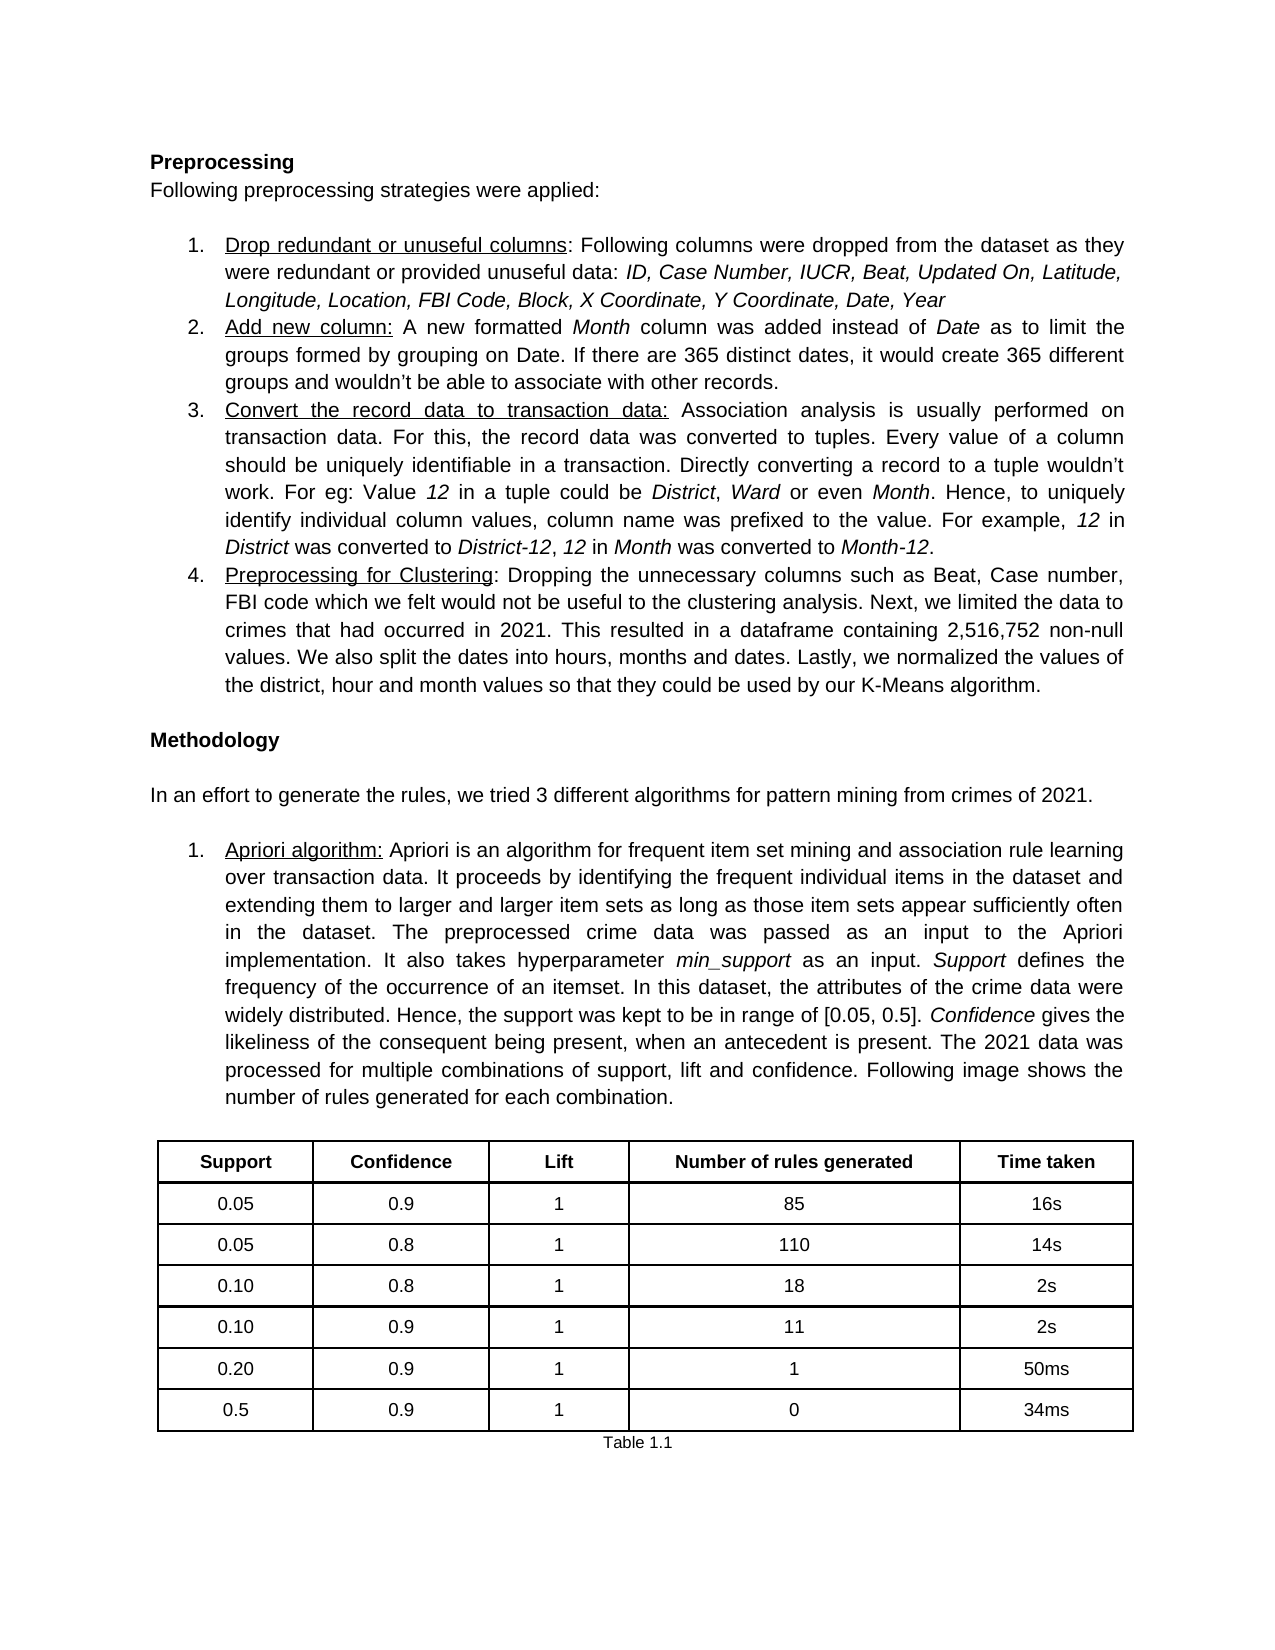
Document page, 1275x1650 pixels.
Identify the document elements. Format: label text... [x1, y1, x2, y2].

text Following preprocessing strategies were applied: [150, 177, 1125, 201]
table_cell 2s [961, 1308, 1132, 1347]
table_cell 50ms [961, 1349, 1132, 1388]
table_cell 110 [630, 1225, 959, 1264]
text Methodology [150, 727, 1125, 751]
table_cell 0.9 [314, 1184, 488, 1223]
table_header Support [159, 1142, 312, 1181]
table_cell 14s [961, 1225, 1132, 1264]
table_cell 18 [630, 1266, 959, 1305]
table_header Lift [490, 1142, 628, 1181]
table_cell 0 [630, 1390, 959, 1429]
table_cell 0.20 [159, 1349, 312, 1388]
list Add new column: A new formatted Month column was added instead of Date as to limit the groups formed by grouping on Date. If there are 365 distinct dates, it would create 365 different groups and wouldn’t be able to associate with other records. [187, 315, 1125, 394]
table_header Time taken [961, 1142, 1132, 1181]
list Drop redundant or unuseful columns: Following columns were dropped from the dataset as they were redundant or provided unuseful data: ID, Case Number, IUCR, Beat, Updated On, Latitude, Longitude, Location, FBI Code, Block, X Coordinate, Y Coordinate, Date, Year [187, 232, 1125, 311]
table_cell 1 [490, 1390, 628, 1429]
table_cell 0.10 [159, 1266, 312, 1305]
list Apriori algorithm: Apriori is an algorithm for frequent item set mining and association rule learning over transaction data. It proceeds by identifying the frequent individual items in the dataset and extending them to larger and larger item sets as long as those item sets appear sufficiently often in the dataset. The preprocessed crime data was passed as an input to the Apriori implementation. It also takes hyperparameter min_support as an input. Support defines the frequency of the occurrence of an itemset. In this dataset, the attributes of the crime data were widely distributed. Hence, the support was kept to be in range of [0.05, 0.5]. Confidence gives the likeliness of the consequent being present, when an antecedent is present. The 2021 data was processed for multiple combinations of support, lift and confidence. Following image shows the number of rules generated for each combination. [187, 837, 1125, 1109]
table_cell 0.9 [314, 1308, 488, 1347]
table_cell 1 [490, 1266, 628, 1305]
table_cell 1 [490, 1349, 628, 1388]
table_cell 0.8 [314, 1225, 488, 1264]
table_cell 85 [630, 1184, 959, 1223]
table_cell 0.9 [314, 1349, 488, 1388]
list Preprocessing for Clustering: Dropping the unnecessary columns such as Beat, Case number, FBI code which we felt would not be useful to the clustering analysis. Next, we limited the data to crimes that had occurred in 2021. This resulted in a dataframe containing 2,516,752 non-null values. We also split the dates into hours, months and dates. Lastly, we normalized the values of the district, hour and month values so that they could be used by our K-Means algorithm. [187, 562, 1125, 696]
table_cell 16s [961, 1184, 1132, 1223]
table_cell 1 [490, 1308, 628, 1347]
table_cell 0.9 [314, 1390, 488, 1429]
table_header Number of rules generated [630, 1142, 959, 1181]
table_cell 1 [490, 1225, 628, 1264]
table_cell 0.05 [159, 1225, 312, 1264]
table_cell 11 [630, 1308, 959, 1347]
table_cell 34ms [961, 1390, 1132, 1429]
list Convert the record data to transaction data: Association analysis is usually performed on transaction data. For this, the record data was converted to tuples. Every value of a column should be uniquely identifiable in a transaction. Directly converting a record to a tuple wouldn’t work. For eg: Value 12 in a tuple could be District, Ward or even Month. Hence, to uniquely identify individual column values, column name was prefixed to the value. For example, 12 in District was converted to District-12, 12 in Month was converted to Month-12. [187, 397, 1125, 559]
text Table 1.1 [150, 1433, 1125, 1452]
table_cell 1 [630, 1349, 959, 1388]
text Preprocessing [150, 150, 1125, 174]
table_cell 0.5 [159, 1390, 312, 1429]
table_header Confidence [314, 1142, 488, 1181]
table_cell 2s [961, 1266, 1132, 1305]
table_cell 0.10 [159, 1308, 312, 1347]
text In an effort to generate the rules, we tried 3 different algorithms for pattern mining from crimes of 2021. [150, 782, 1125, 806]
table_cell 0.05 [159, 1184, 312, 1223]
table_cell 1 [490, 1184, 628, 1223]
table_cell 0.8 [314, 1266, 488, 1305]
